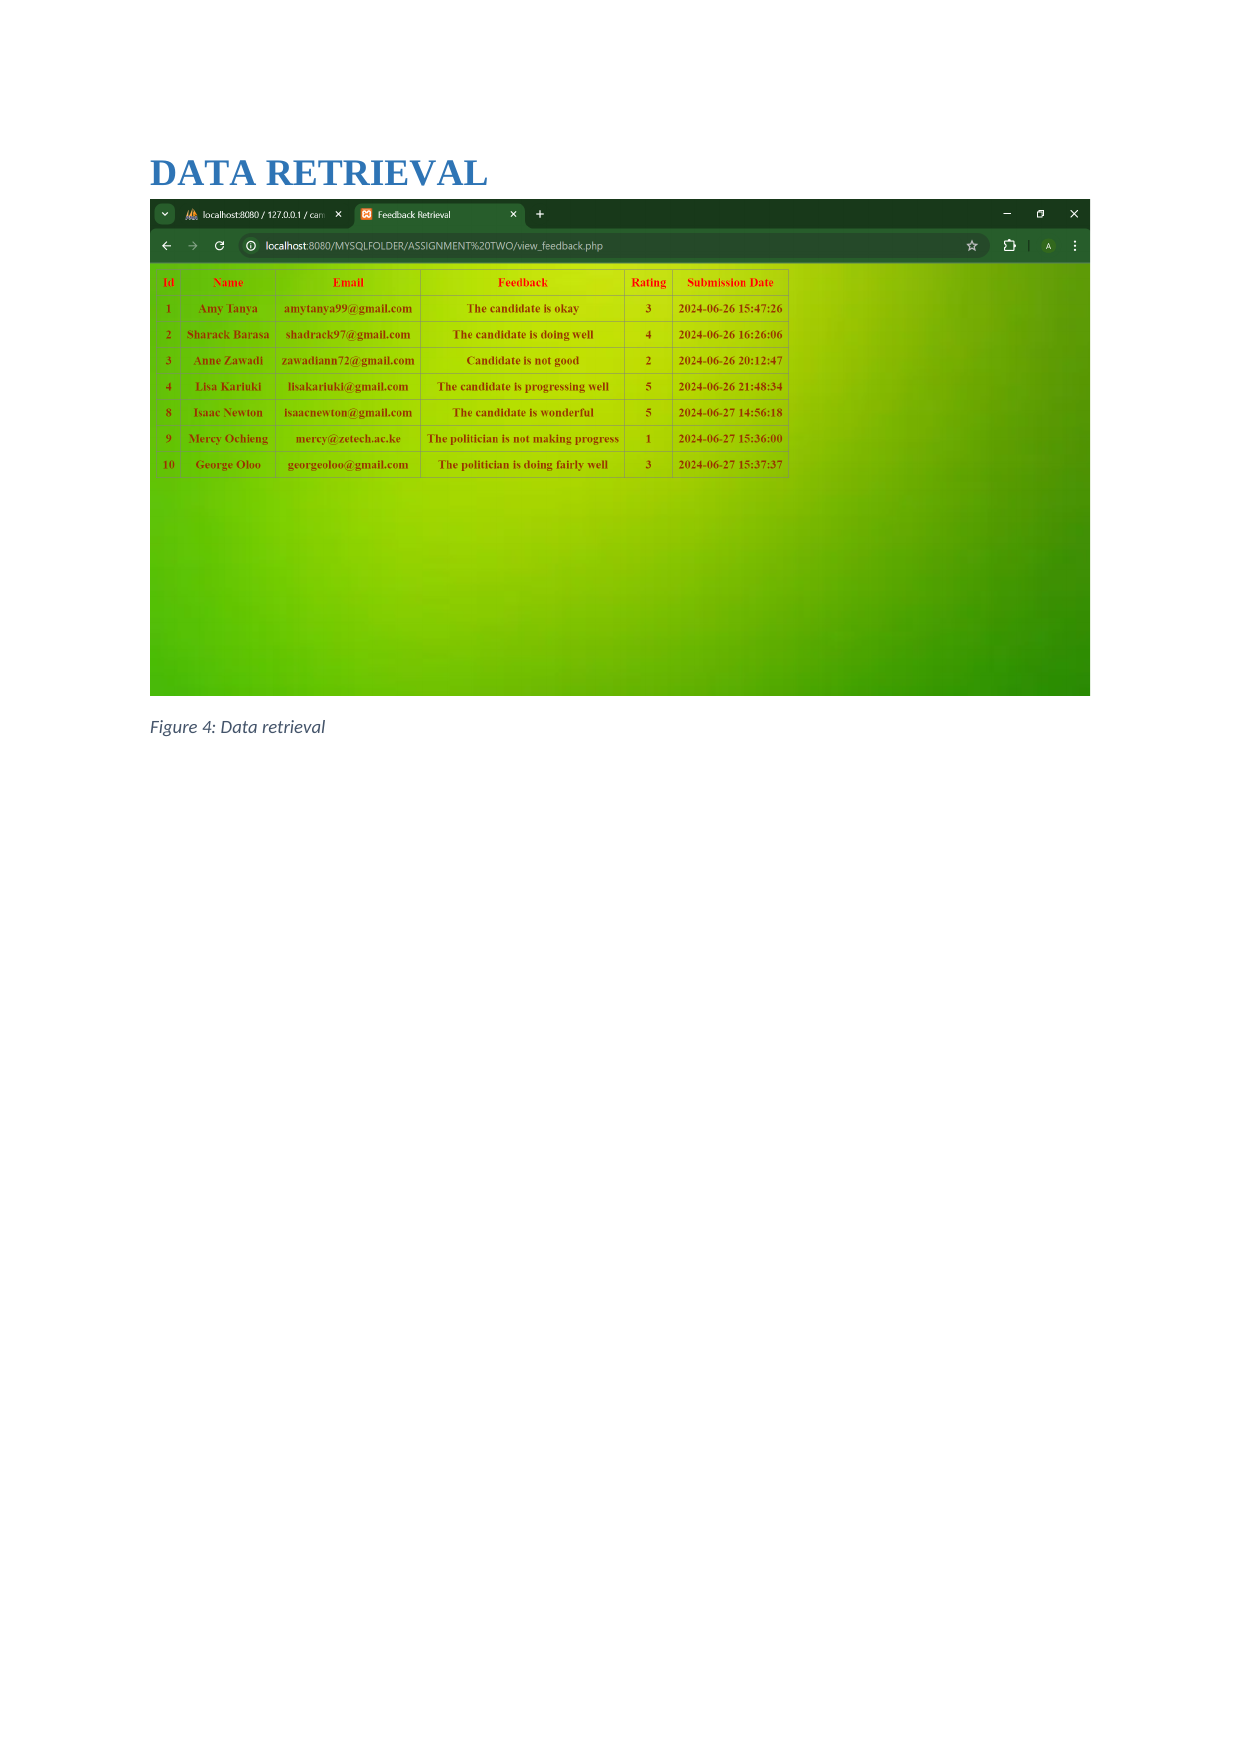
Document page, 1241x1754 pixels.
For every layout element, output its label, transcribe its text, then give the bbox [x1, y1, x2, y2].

picture [150, 199, 1091, 696]
text DATA RETRIEVAL [150, 150, 1090, 193]
